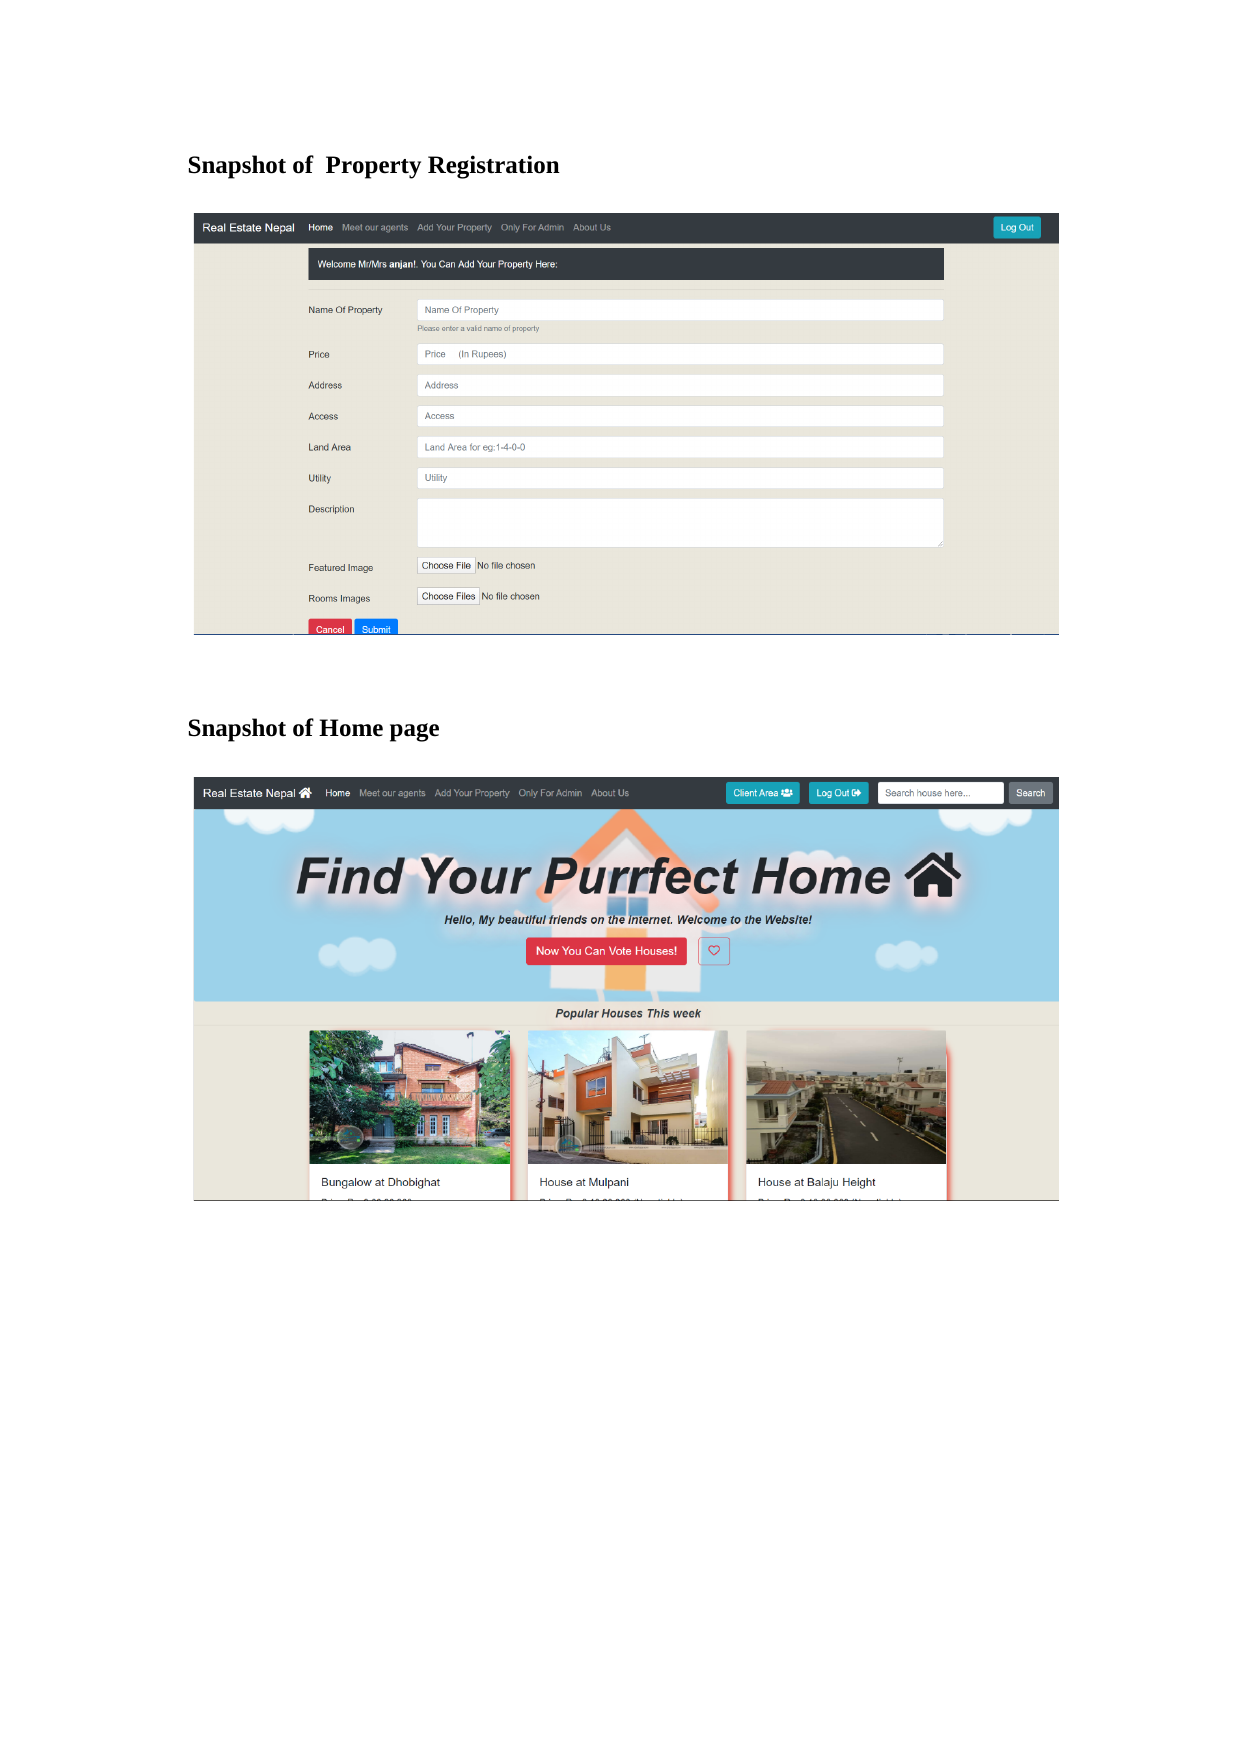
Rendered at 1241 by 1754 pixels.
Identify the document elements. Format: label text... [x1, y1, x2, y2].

picture [193, 213, 1059, 635]
picture [193, 777, 1059, 1201]
text Snapshot of Home page [187, 713, 1090, 742]
text Snapshot of Property Registration [187, 150, 1090, 179]
